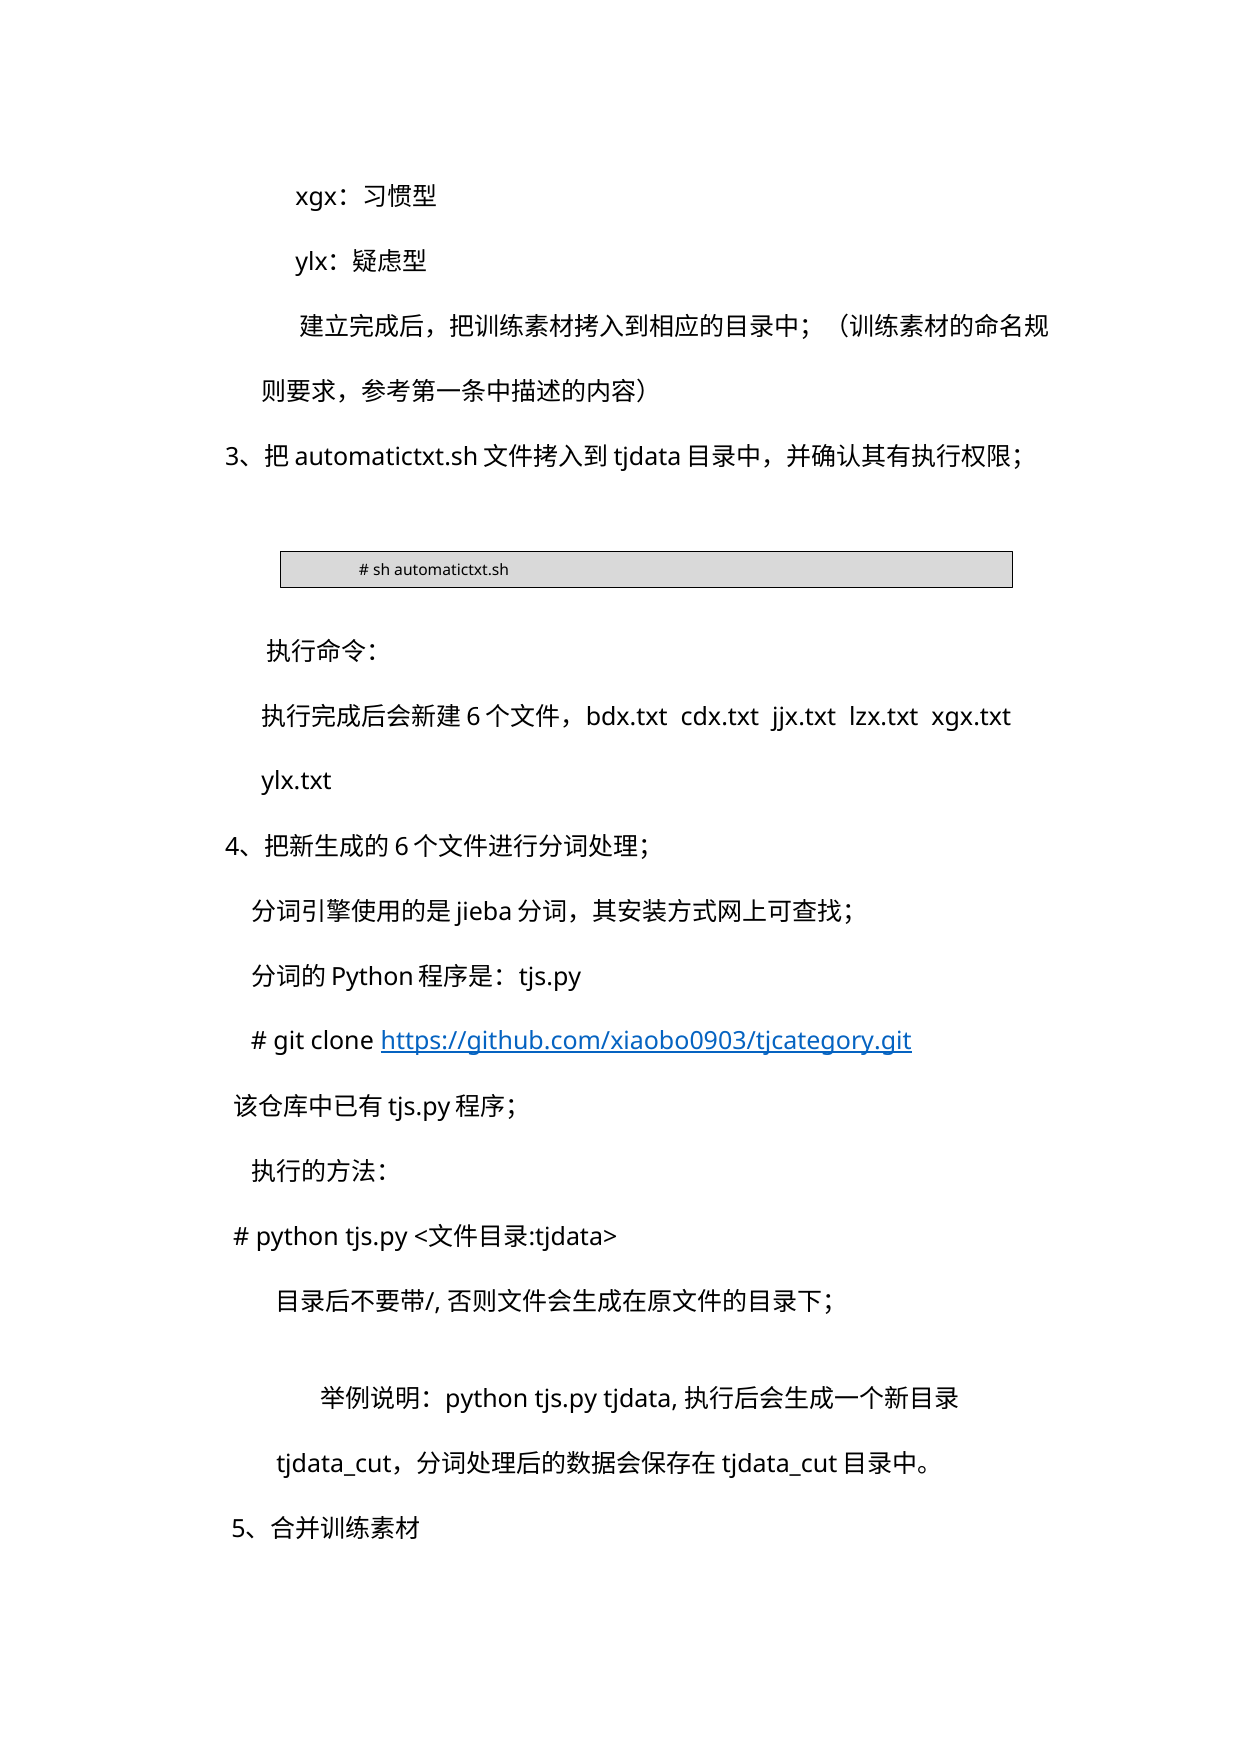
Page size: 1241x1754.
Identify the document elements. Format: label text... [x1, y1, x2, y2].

text xgx：习惯型 [261, 162, 1053, 227]
text 执行的方法： [187, 1137, 1053, 1202]
text 举例说明：python tjs.py tjdata, 执行后会生成一个新目录tjdata_cut，分词处理后的数据会保存在tjdata_cut目录中。 [276, 1364, 1053, 1494]
text 分词引擎使用的是jieba分词，其安装方式网上可查找； [187, 877, 1053, 942]
text 执行命令： [225, 487, 1053, 682]
text 该仓库中已有tjs.py程序； [187, 1072, 1053, 1137]
text ylx：疑虑型 [261, 227, 1053, 292]
text # python tjs.py <文件目录:tjdata> [187, 1202, 1053, 1267]
text 分词的Python程序是：tjs.py [187, 942, 1053, 1007]
text 执行完成后会新建6个文件，bdx.txt cdx.txt jjx.txt lzx.txt xgx.txt ylx.txt [261, 682, 1053, 812]
text 5、合并训练素材 [187, 1494, 1053, 1559]
text 目录后不要带/, 否则文件会生成在原文件的目录下； [187, 1267, 1053, 1332]
text # git clone https://github.com/xiaobo0903/tjcategory.git [187, 1007, 1053, 1072]
text 4、把新生成的6个文件进行分词处理； [225, 812, 1053, 877]
text 建立完成后，把训练素材拷入到相应的目录中；（训练素材的命名规则要求，参考第一条中描述的内容） [261, 292, 1053, 422]
text 3、把automatictxt.sh文件拷入到tjdata目录中，并确认其有执行权限； [225, 422, 1053, 487]
